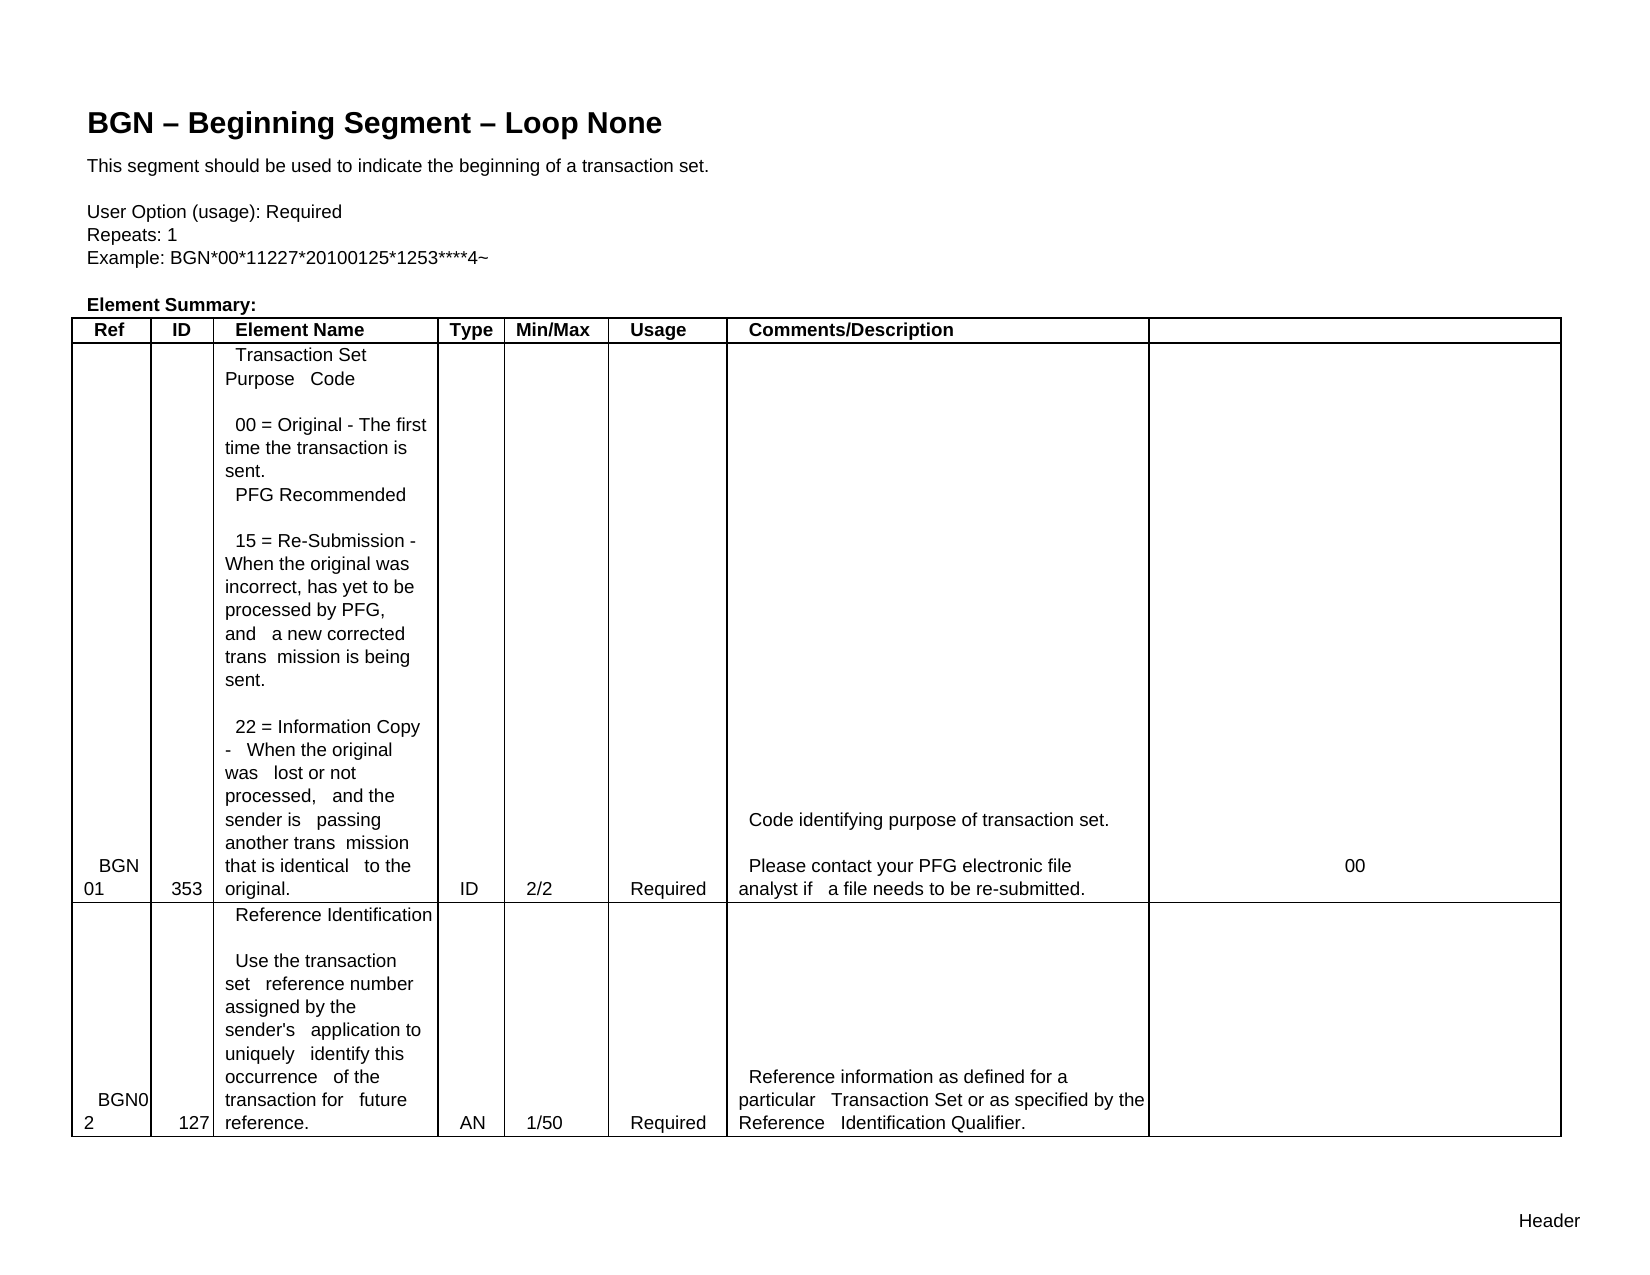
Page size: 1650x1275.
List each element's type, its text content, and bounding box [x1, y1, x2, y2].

table_header [1150, 319, 1560, 342]
table_cell BGN01 [73, 344, 150, 902]
table_header Ref [73, 319, 150, 342]
table_cell [1150, 903, 1560, 1136]
table_cell Reference Identification Use the transaction set reference number assigned by the sender's application to uniquely identify this occurrence of the transaction for future reference. [214, 903, 437, 1136]
table_cell Reference information as defined for a particular Transaction Set or as specified by the Reference Identification Qualifier. [728, 903, 1148, 1136]
table_cell Transaction Set Purpose Code 00 = Original - The first time the transaction is sent. PFG Recommended 15 = Re-Submission - When the original was incorrect, has yet to be processed by PFG, and a new corrected trans mission is being sent. 22 = Information Copy - When the original was lost or not processed, and the sender is passing another trans mission that is identical to the original. [214, 344, 437, 902]
text Element Summary: [87, 294, 1574, 315]
table_cell 127 [152, 903, 213, 1136]
table_cell BGN02 [73, 903, 150, 1136]
table_cell ID [439, 344, 504, 902]
table_header Min/Max [505, 319, 608, 342]
table_cell 1/50 [505, 903, 608, 1136]
text User Option (usage): Required [87, 201, 1574, 222]
text Example: BGN*00*11227*20100125*1253****4~ [87, 247, 1574, 269]
text This segment should be used to indicate the beginning of a transaction set. [87, 154, 1574, 176]
table_header Type [439, 319, 504, 342]
table_header Comments/Description [728, 319, 1148, 342]
table_cell Code identifying purpose of transaction set. Please contact your PFG electronic file analyst if a file needs to be re-submitted. [728, 344, 1148, 902]
table_cell 2/2 [505, 344, 608, 902]
table_header ID [152, 319, 213, 342]
table_cell 00 [1150, 344, 1560, 902]
text Repeats: 1 [87, 224, 1574, 246]
table_cell Required [609, 903, 726, 1136]
table_cell AN [439, 903, 504, 1136]
table_header Element Name [214, 319, 437, 342]
table_header Usage [609, 319, 726, 342]
table_cell Required [609, 344, 726, 902]
table_cell 353 [152, 344, 213, 902]
subtitle BGN – Beginning Segment – Loop None [87, 105, 1574, 139]
